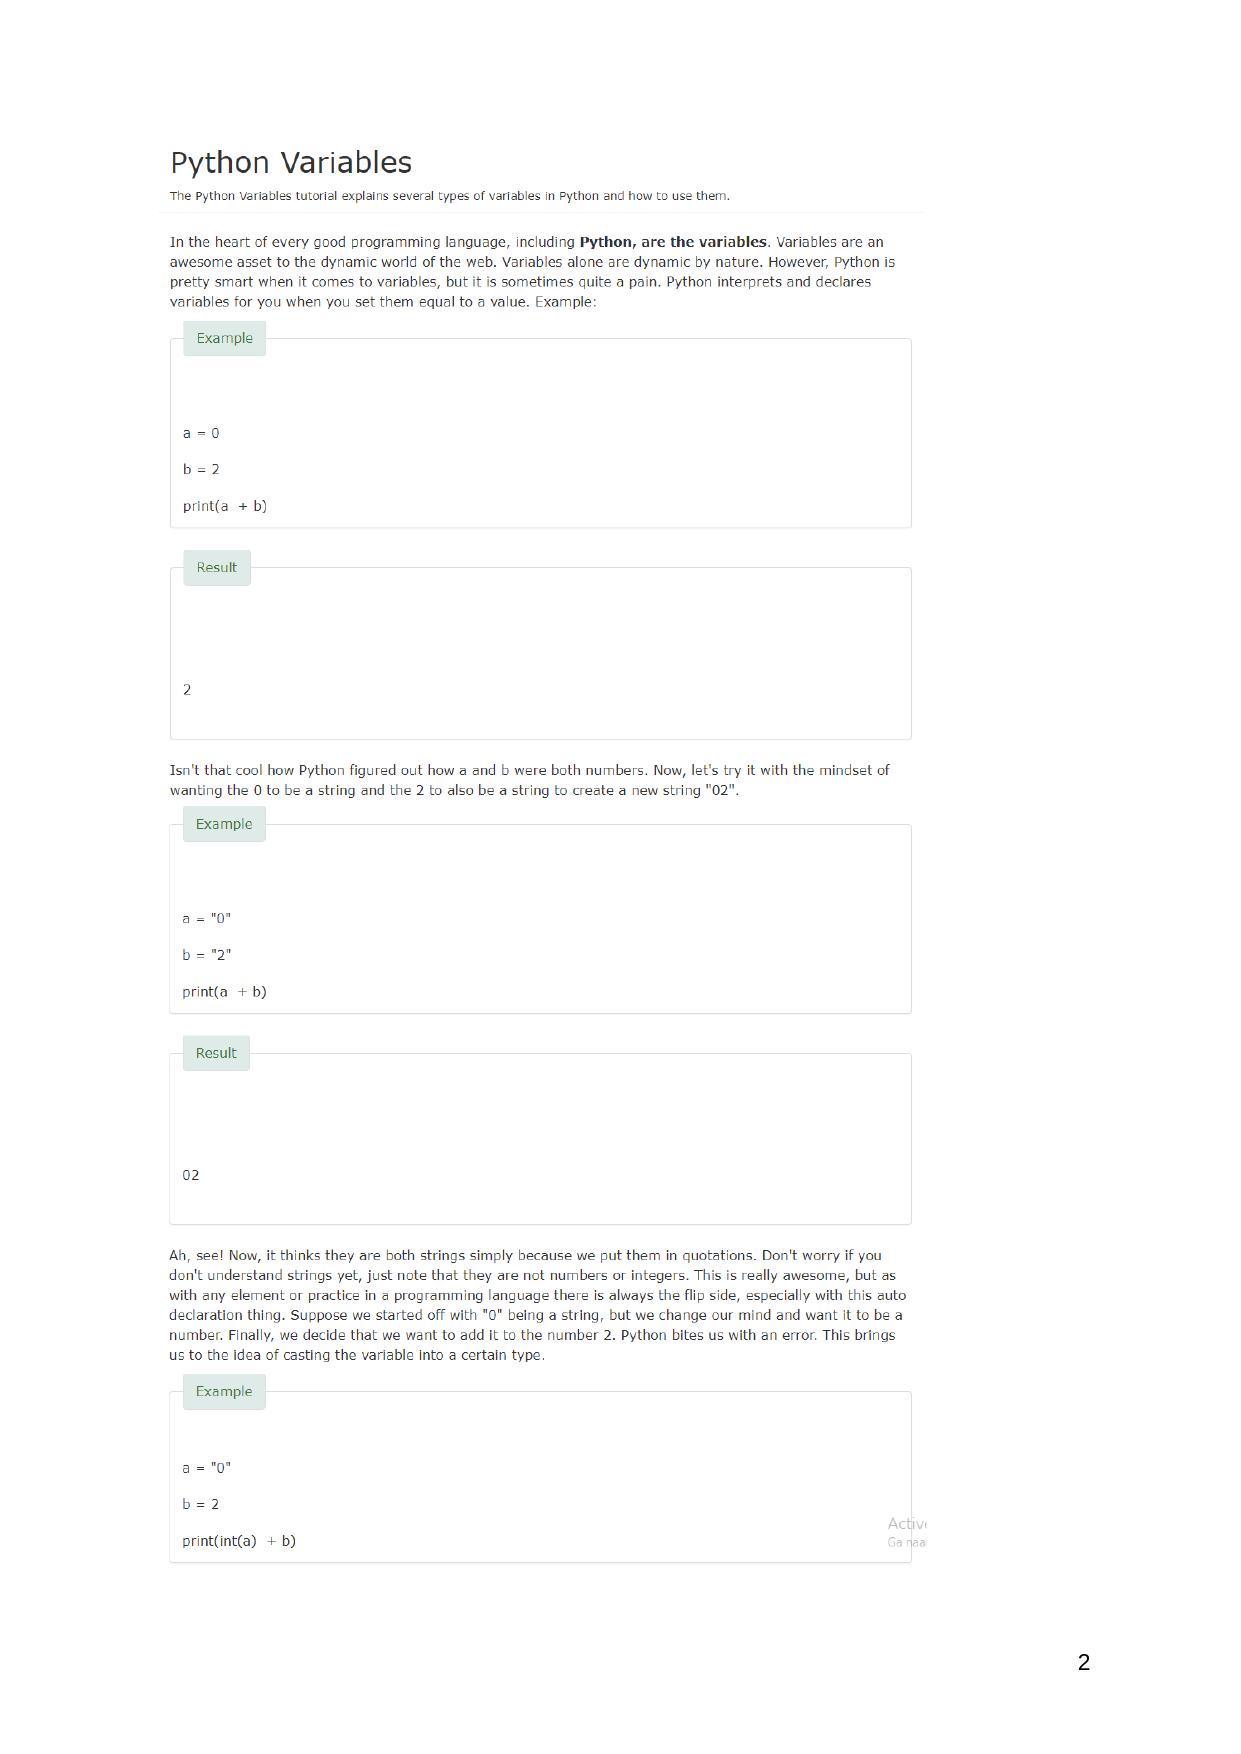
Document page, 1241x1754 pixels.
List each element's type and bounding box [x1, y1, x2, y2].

picture [150, 806, 927, 1571]
picture [150, 150, 928, 803]
